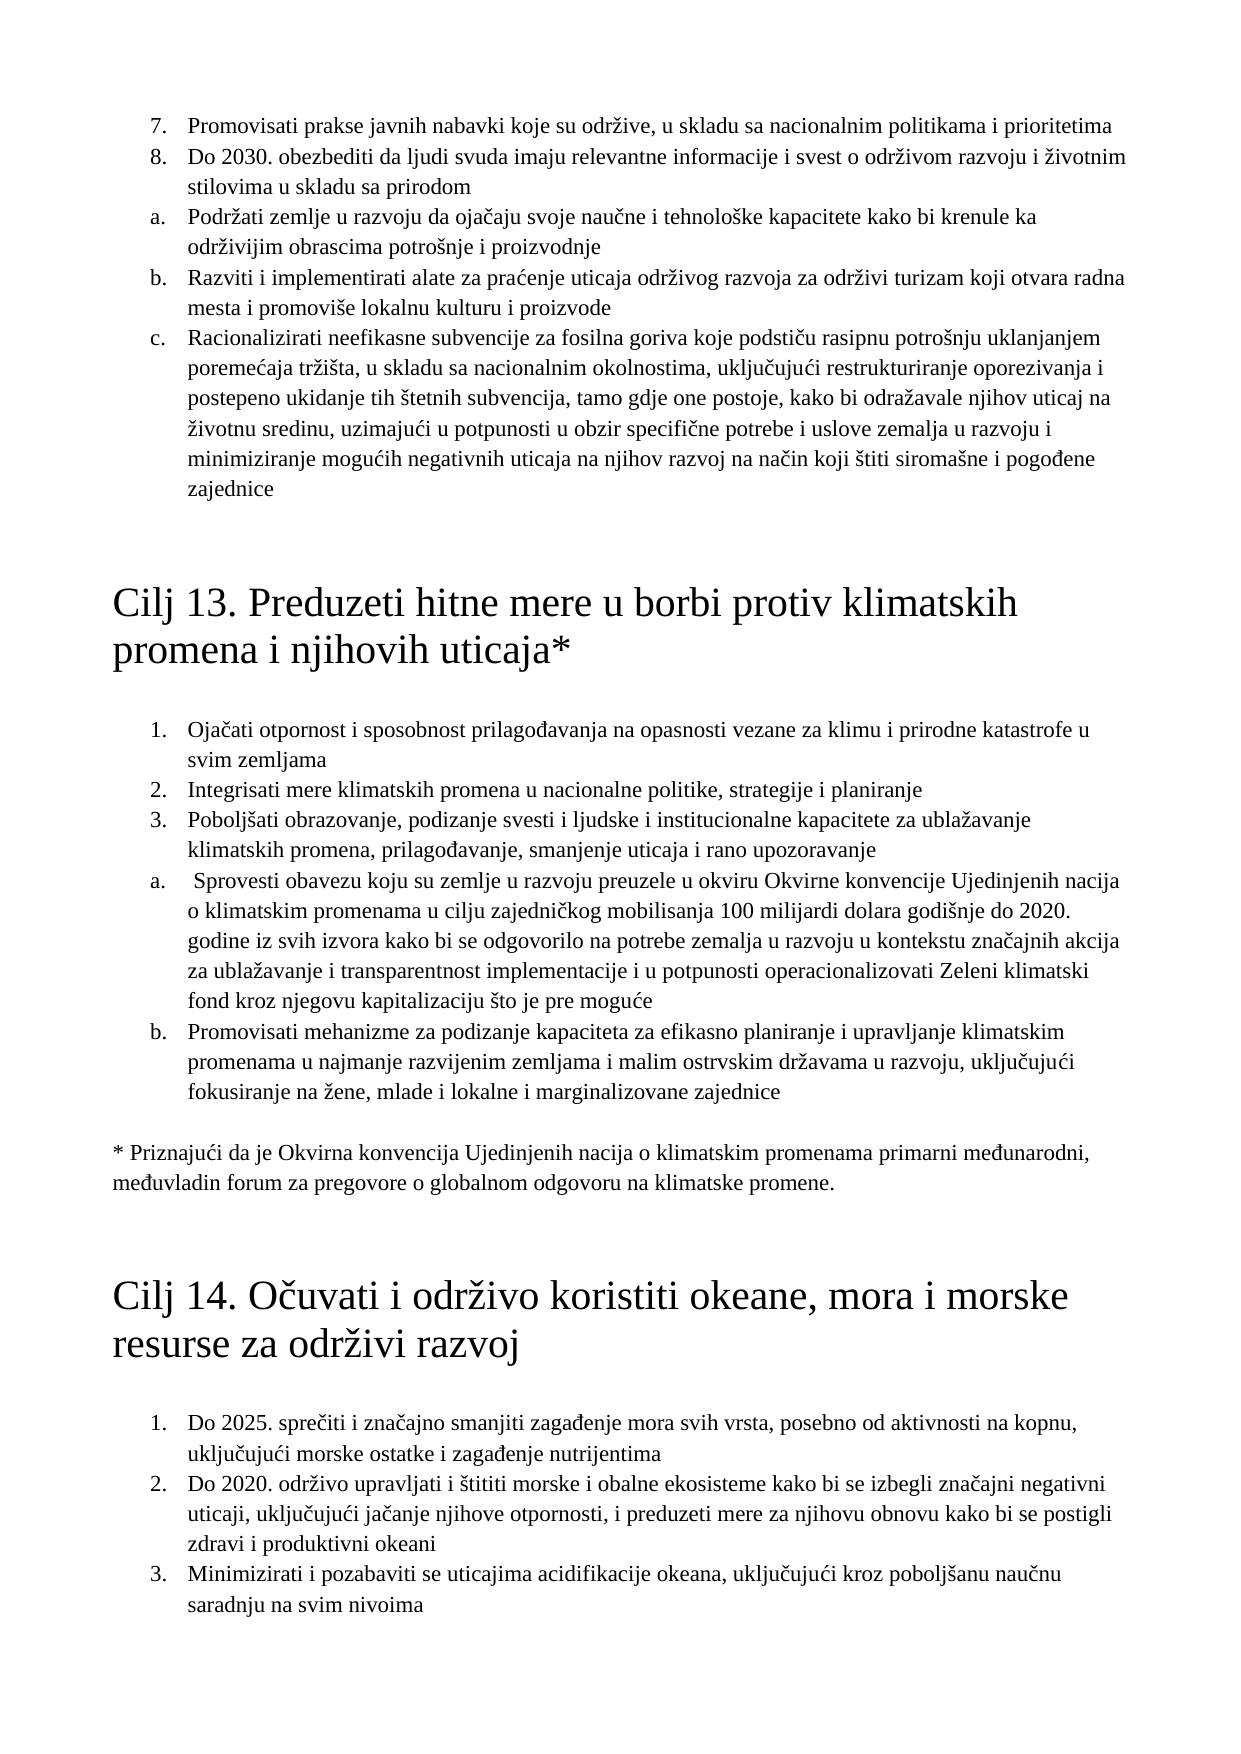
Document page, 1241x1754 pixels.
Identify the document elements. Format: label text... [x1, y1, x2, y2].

list Sprovesti obavezu koju su zemlje u razvoju preuzele u okviru Okvirne konvencije Ujedinjenih nacija o klimatskim promenama u cilju zajedničkog mobilisanja 100 milijardi dolara godišnje do 2020. godine iz svih izvora kako bi se odgovorilo na potrebe zemalja u razvoju u kontekstu značajnih akcija za ublažavanje i transparentnost implementacije i u potpunosti operacionalizovati Zeleni klimatski fond kroz njegovu kapitalizaciju što je pre moguće [150, 867, 1128, 1014]
text * Priznajući da je Okvirna konvencija Ujedinjenih nacija o klimatskim promenama primarni međunarodni, međuvladin forum za pregovore o globalnom odgovoru na klimatske promene. [112, 1138, 1128, 1195]
list Integrisati mere klimatskih promena u nacionalne politike, strategije i planiranje [150, 776, 1128, 802]
list Do 2025. sprečiti i značajno smanjiti zagađenje mora svih vrsta, posebno od aktivnosti na kopnu, uključujući morske ostatke i zagađenje nutrijentima [150, 1409, 1128, 1466]
list Ojačati otpornost i sposobnost prilagođavanja na opasnosti vezane za klimu i prirodne katastrofe u svim zemljama [150, 716, 1128, 772]
subtitle Cilj 13. Preduzeti hitne mere u borbi protiv klimatskih promena i njihovih uticaja* [112, 577, 1128, 673]
list Razviti i implementirati alate za praćenje uticaja održivog razvoja za održivi turizam koji otvara radna mesta i promoviše lokalnu kulturu i proizvode [150, 263, 1128, 320]
list Promovisati mehanizme za podizanje kapaciteta za efikasno planiranje i upravljanje klimatskim promenama u najmanje razvijenim zemljama i malim ostrvskim državama u razvoju, uključujući fokusiranje na žene, mlade i lokalne i marginalizovane zajednice [150, 1018, 1128, 1104]
list Racionalizirati neefikasne subvencije za fosilna goriva koje podstiču rasipnu potrošnju uklanjanjem poremećaja tržišta, u skladu sa nacionalnim okolnostima, uključujući restrukturiranje oporezivanja i postepeno ukidanje tih štetnih subvencija, tamo gdje one postoje, kako bi odražavale njihov uticaj na životnu sredinu, uzimajući u potpunosti u obzir specifične potrebe i uslove zemalja u razvoju i minimiziranje mogućih negativnih uticaja na njihov razvoj na način koji štiti siromašne i pogođene zajednice [150, 324, 1128, 501]
list Podržati zemlje u razvoju da ojačaju svoje naučne i tehnološke kapacitete kako bi krenule ka održivijim obrascima potrošnje i proizvodnje [150, 203, 1128, 260]
subtitle Cilj 14. Očuvati i održivo koristiti okeane, mora i morske resurse za održivi razvoj [112, 1271, 1128, 1367]
list Do 2030. obezbediti da ljudi svuda imaju relevantne informacije i svest o održivom razvoju i životnim stilovima u skladu sa prirodom [150, 143, 1128, 199]
list Do 2020. održivo upravljati i štititi morske i obalne ekosisteme kako bi se izbegli značajni negativni uticaji, uključujući jačanje njihove otpornosti, i preduzeti mere za njihovu obnovu kako bi se postigli zdravi i produktivni okeani [150, 1470, 1128, 1557]
list Poboljšati obrazovanje, podizanje svesti i ljudske i institucionalne kapacitete za ublažavanje klimatskih promena, prilagođavanje, smanjenje uticaja i rano upozoravanje [150, 806, 1128, 863]
list Promovisati prakse javnih nabavki koje su održive, u skladu sa nacionalnim politikama i prioritetima [150, 112, 1128, 139]
list Minimizirati i pozabaviti se uticajima acidifikacije okeana, uključujući kroz poboljšanu naučnu saradnju na svim nivoima [150, 1560, 1128, 1617]
